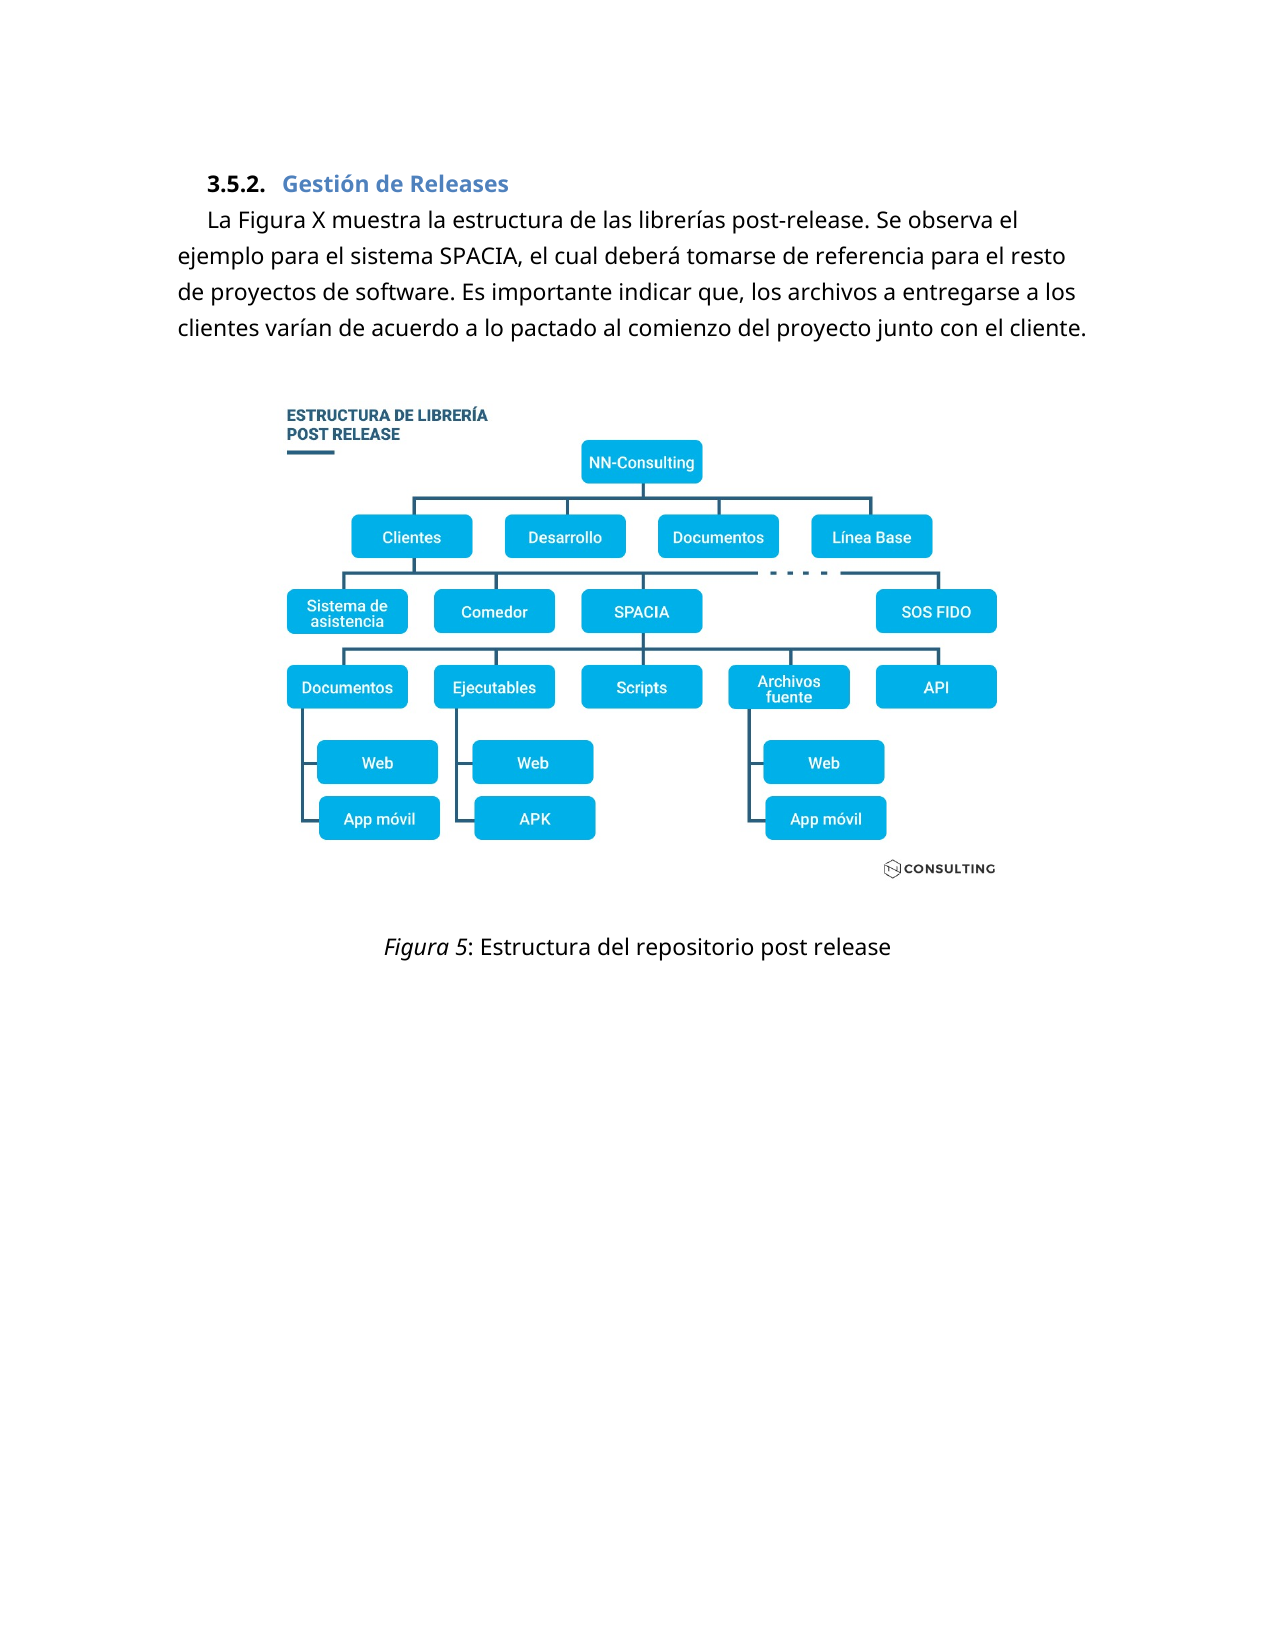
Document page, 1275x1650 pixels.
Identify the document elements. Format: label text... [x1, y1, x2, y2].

subtitle Gestión de Releases [207, 168, 1098, 200]
text Figura 5: Estructura del repositorio post release [177, 931, 1098, 962]
picture [234, 368, 1041, 907]
text La Figura X muestra la estructura de las librerías post-release. Se observa el ejemplo para el sistema SPACIA, el cual deberá tomarse de referencia para el resto de proyectos de software. Es importante indicar que, los archivos a entregarse a los clientes varían de acuerdo a lo pactado al comienzo del proyecto junto con el cliente. [177, 204, 1098, 343]
